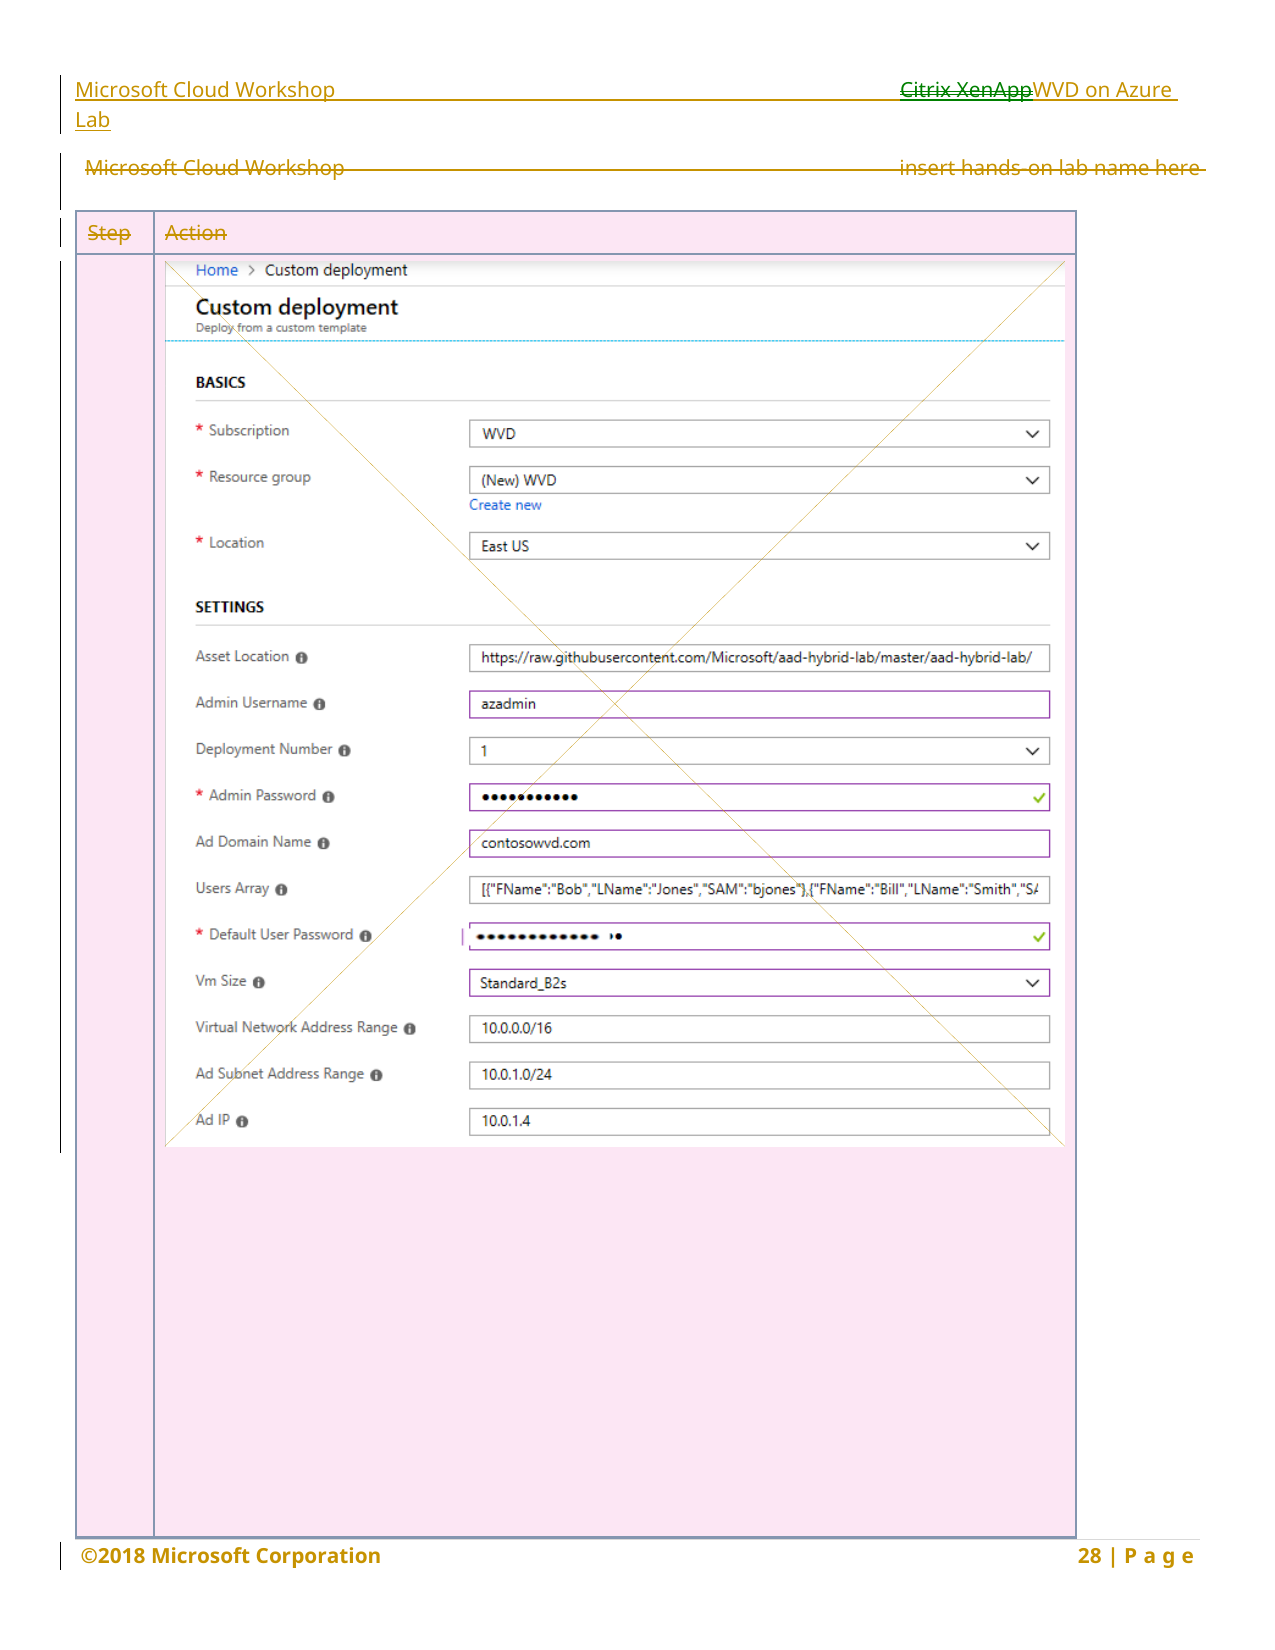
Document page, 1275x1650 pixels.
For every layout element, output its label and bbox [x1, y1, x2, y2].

picture [616, 263, 1065, 1145]
picture [166, 705, 1064, 1147]
picture [165, 263, 613, 1145]
picture [166, 261, 1063, 702]
